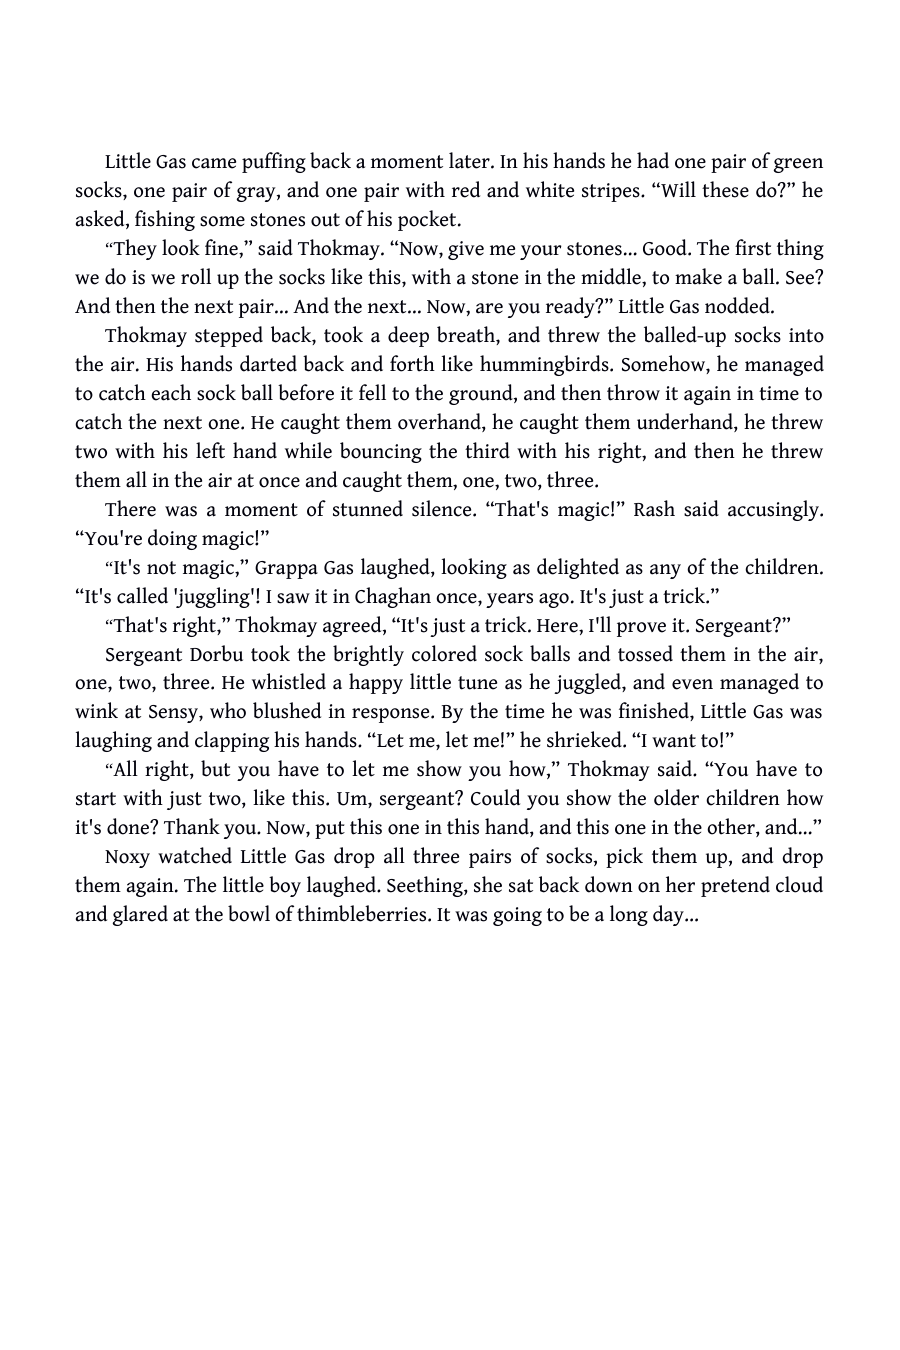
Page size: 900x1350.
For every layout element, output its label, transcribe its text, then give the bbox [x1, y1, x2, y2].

text Noxy watched Little Gas drop all three pairs of socks, pick them up, and drop them again. The little boy laughed. Seething, she sat back down on her pretend cloud and glared at the bowl of thimbleberries. It was going to be a long day… [75, 846, 825, 928]
text “All right, but you have to let me show you how,” Thokmay said. “You have to start with just two, like this. Um, sergeant? Could you show the older children how it's done? Thank you. Now, put this one in this hand, and this one in the other, and…” [75, 759, 825, 841]
text Thokmay stepped back, took a deep breath, and threw the balled-up socks into the air. His hands darted back and forth like hummingbirds. Somehow, he managed to catch each sock ball before it fell to the ground, and then throw it again in time to catch the next one. He caught them overhand, he caught them underhand, he threw two with his left hand while bouncing the third with his right, and then he threw them all in the air at once and caught them, one, two, three. [75, 324, 825, 493]
text “They look fine,” said Thokmay. “Now, give me your stones… Good. The first thing we do is we roll up the socks like this, with a stone in the middle, to make a ball. See? And then the next pair… And the next… Now, are you ready?” Little Gas nodded. [75, 237, 825, 319]
text “It's not magic,” Grappa Gas laughed, looking as delighted as any of the children. “It's called 'juggling'! I saw it in Chaghan once, years ago. It's just a trick.” [75, 556, 825, 609]
text “That's right,” Thokmay agreed, “It's just a trick. Here, I'll prove it. Sergeant?” [75, 614, 825, 638]
text Sergeant Dorbu took the brightly colored sock balls and tossed them in the air, one, two, three. He whistled a happy little tune as he juggled, and even managed to wink at Sensy, who blushed in response. By the time he was finished, Little Gas was laughing and clapping his hands. “Let me, let me!” he shrieked. “I want to!” [75, 643, 825, 754]
text Little Gas came puffing back a moment later. In his hands he had one pair of green socks, one pair of gray, and one pair with red and white stripes. “Will these do?” he asked, fishing some stones out of his pocket. [75, 151, 825, 233]
text There was a moment of stunned silence. “That's magic!” Rash said accusingly. “You're doing magic!” [75, 498, 825, 551]
